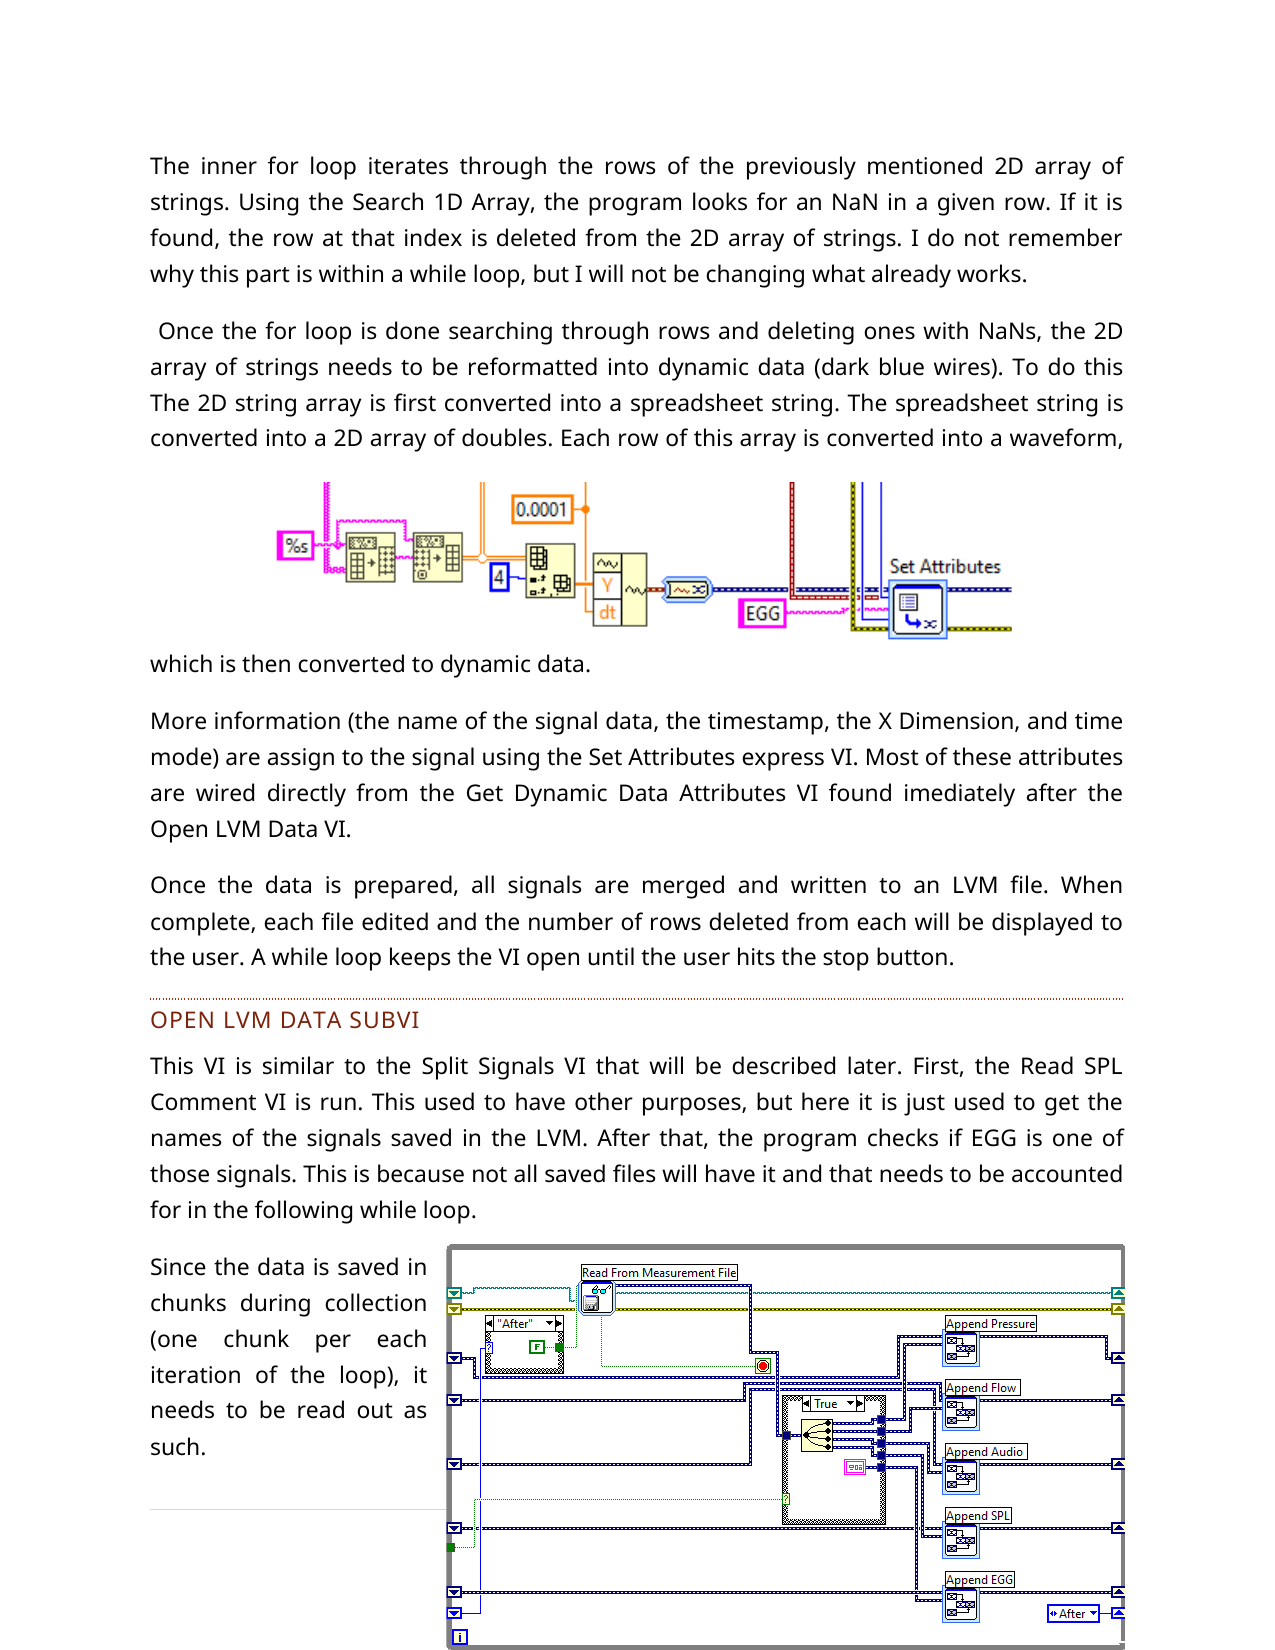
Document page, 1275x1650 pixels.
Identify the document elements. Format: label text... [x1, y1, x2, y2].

picture [263, 482, 1012, 649]
text Since the data is saved in chunks during collection (one chunk per each iteration of the loop), it needs to be read out as such. [150, 1251, 446, 1462]
text The inner for loop iterates through the rows of the previously mentioned 2D array of strings. Using the Search 1D Array, the program looks for an NaN in a given row. If it is found, the row at that index is deleted from the 2D array of strings. I do not remember why this part is within a while loop, but I will not be changing what already works. [150, 150, 1125, 289]
picture [446, 1244, 1125, 1650]
text More information (the name of the signal data, the timestamp, the X Dimension, and time mode) are assign to the signal using the Set Attributes express VI. Most of these attributes are wired directly from the Get Dynamic Data Attributes VI found imediately after the Open LVM Data VI. [150, 705, 1125, 844]
subtitle Open LVM Data SubVI [150, 998, 1125, 1035]
text Once the data is prepared, all signals are merged and written to an LVM file. When complete, each file edited and the number of rows deleted from each will be displayed to the user. A while loop keeps the VI open until the user hits the stop button. [150, 869, 1125, 973]
text This VI is similar to the Split Signals VI that will be described later. First, the Read SPL Comment VI is run. This used to have other purposes, but here it is just used to get the names of the signals saved in the LVM. After that, the program checks if EGG is one of those signals. This is because not all saved files will have it and that needs to be accounted for in the following while loop. [150, 1050, 1125, 1225]
